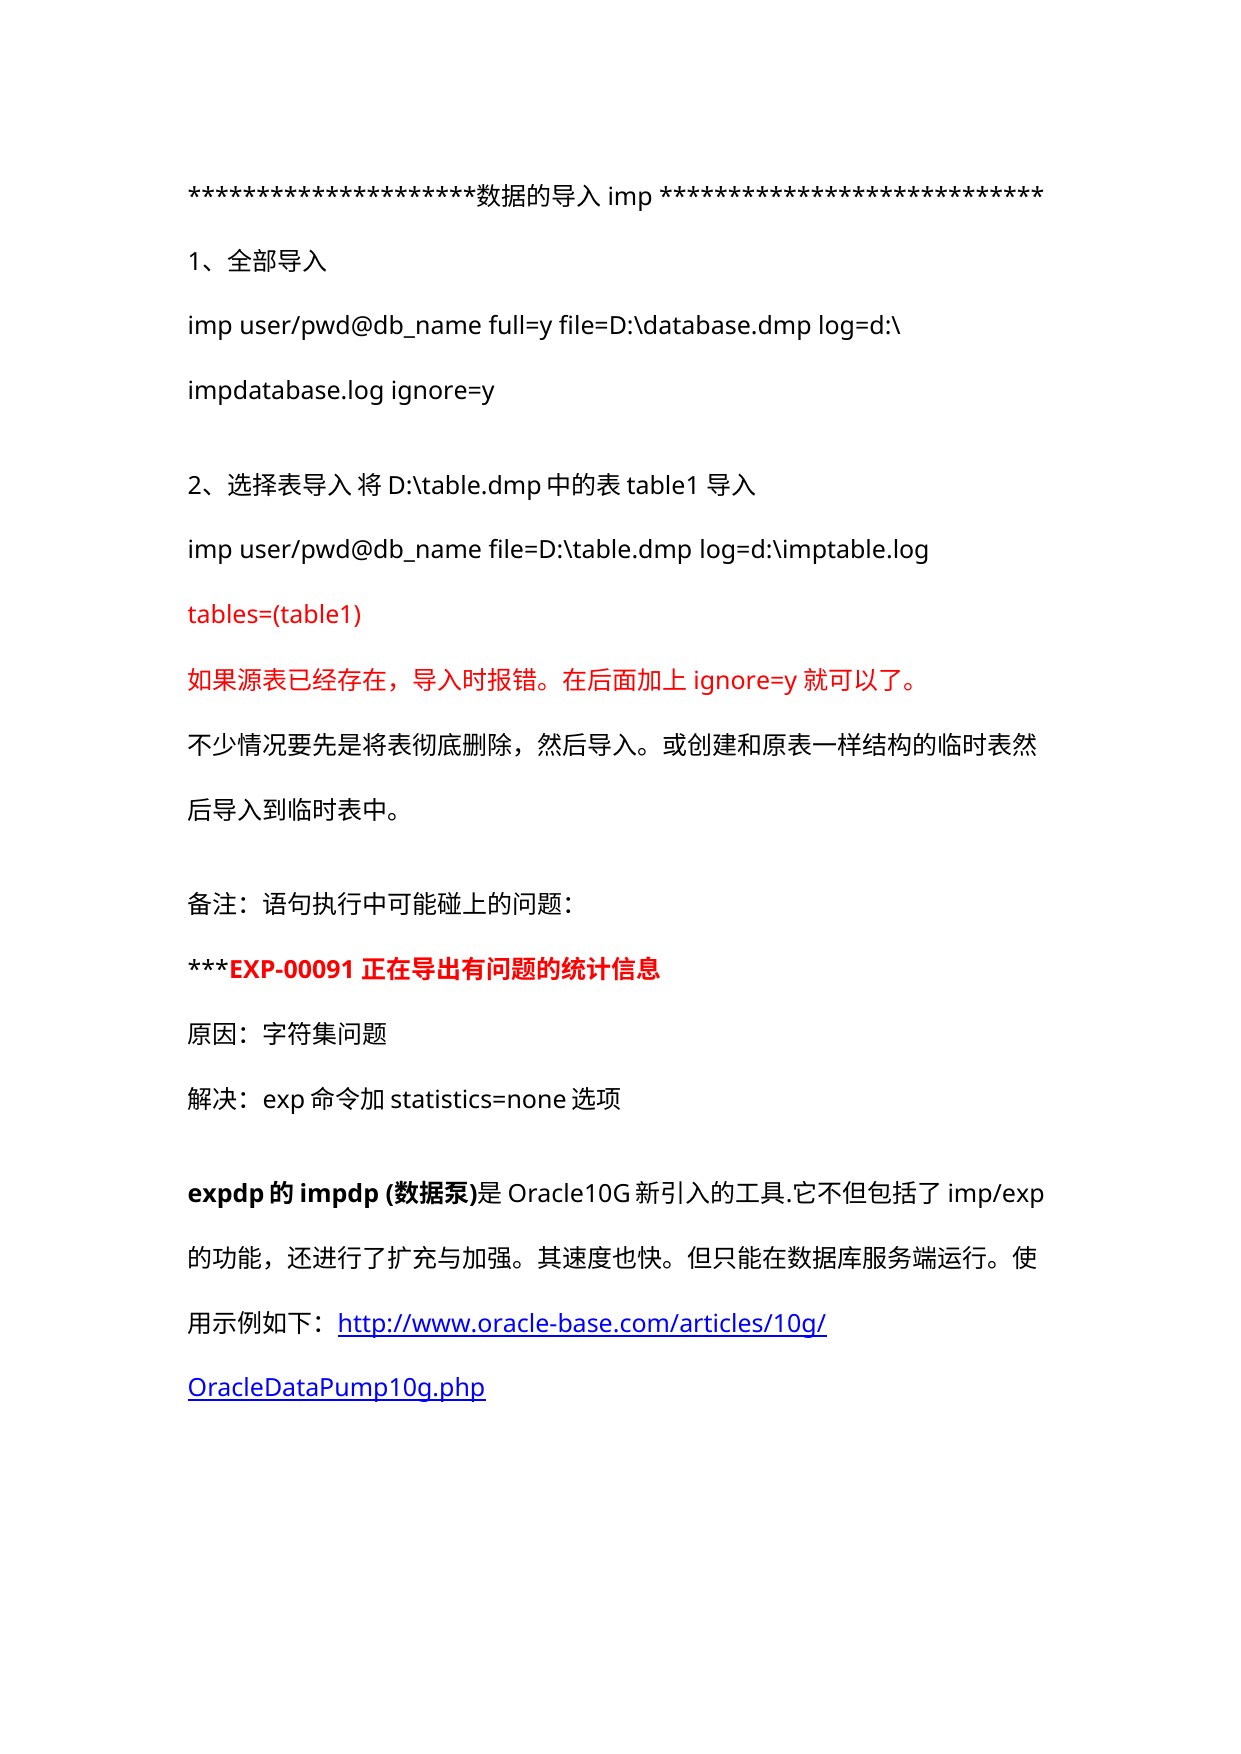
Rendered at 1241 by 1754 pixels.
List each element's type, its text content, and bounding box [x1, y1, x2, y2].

text 2、选择表导入 将D:\table.dmp中的表table1 导入 imp user/pwd@db_name file=D:\table.dmp log=d:\imptable.log tables=(table1) 如果源表已经存在，导入时报错。在后面加上 ignore=y 就可以了。 不少情况要先是将表彻底删除，然后导入。或创建和原表一样结构的临时表然后导入到临时表中。 [187, 451, 1053, 841]
text 备注：语句执行中可能碰上的问题： ***EXP-00091 正在导出有问题的统计信息 原因：字符集问题 解决：exp命令加statistics=none选项 [187, 870, 1053, 1130]
text *********************数据的导入 imp **************************** 1、全部导入 imp user/pwd@db_name full=y file=D:\database.dmp log=d:\impdatabase.log ignore=y [187, 162, 1053, 422]
text expdp的impdp (数据泵)是Oracle10G新引入的工具.它不但包括了imp/exp的功能，还进行了扩充与加强。其速度也快。但只能在数据库服务端运行。使用示例如下：http://www.oracle-base.com/articles/10g/OracleDataPump10g.php [187, 1159, 1053, 1419]
